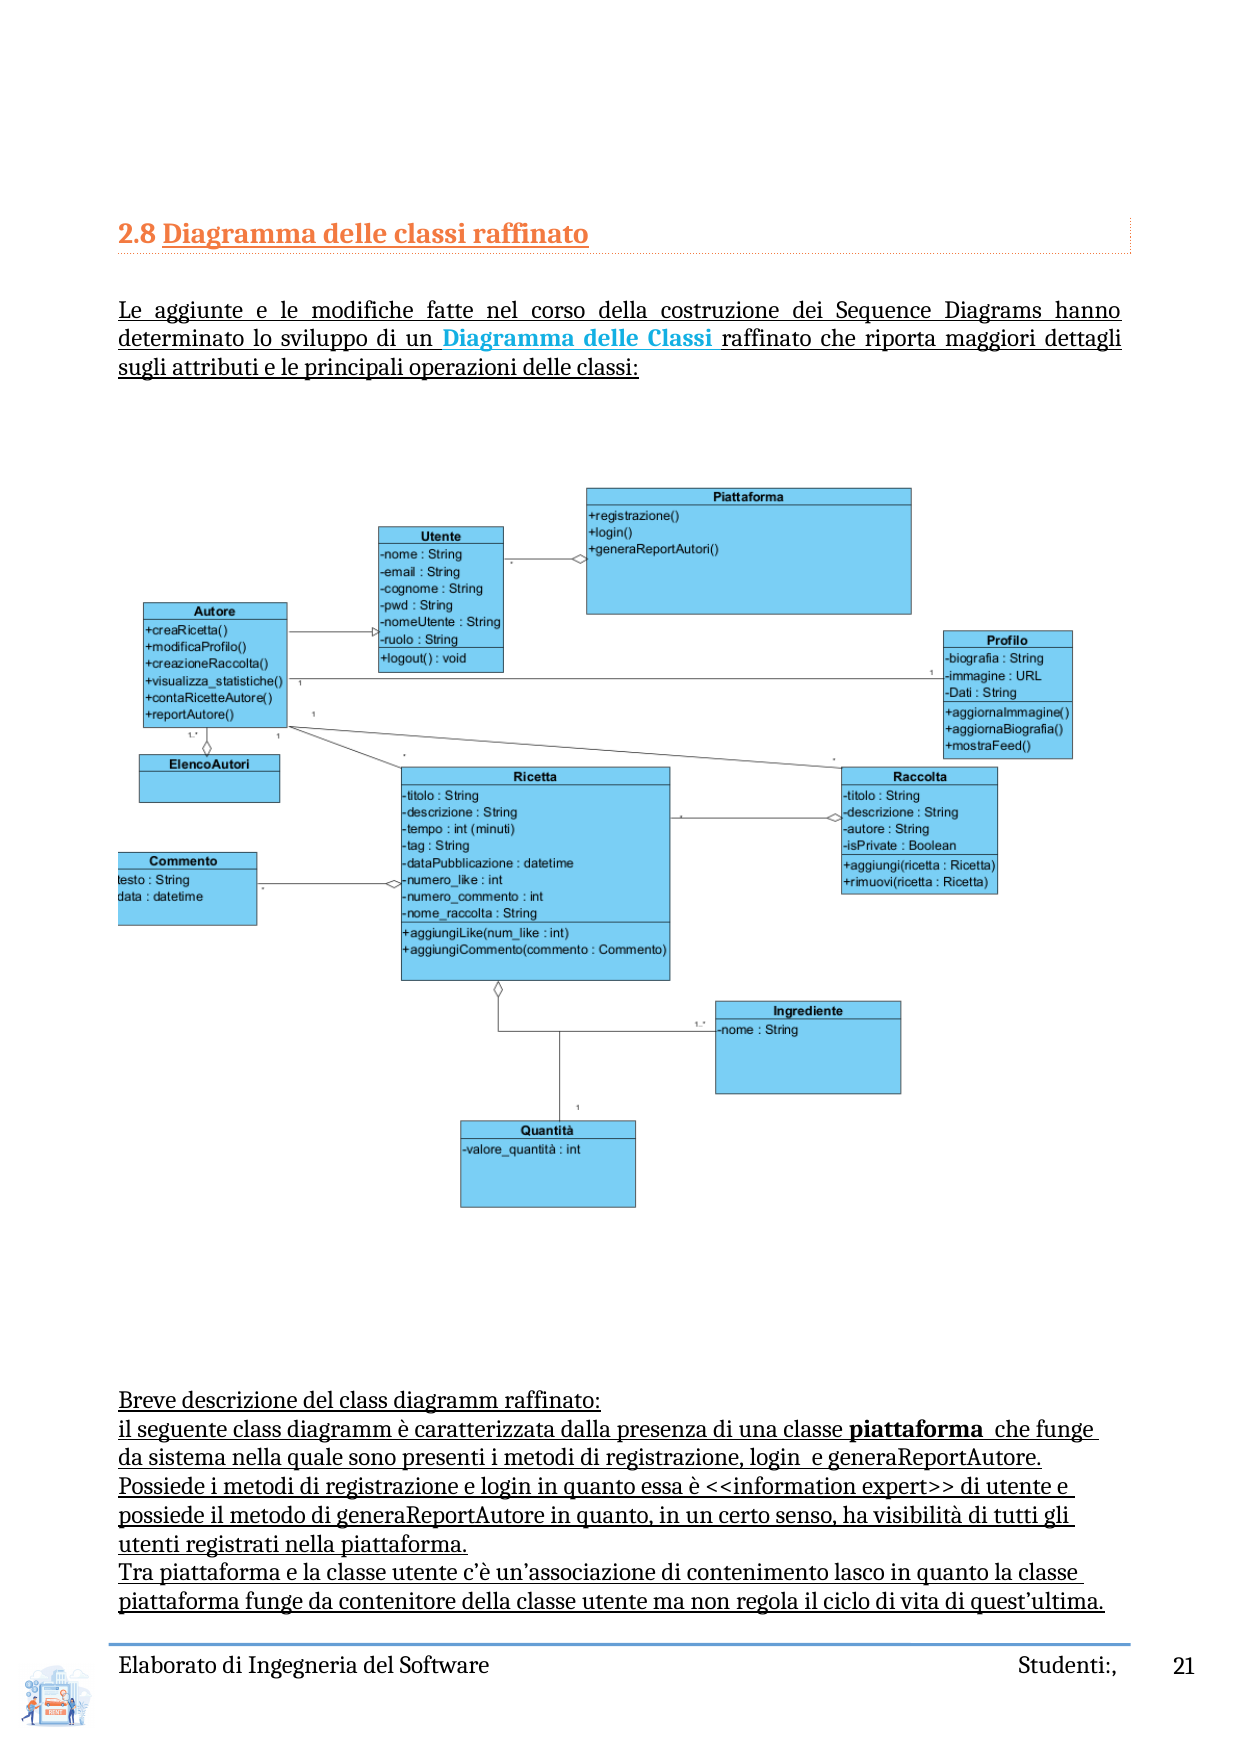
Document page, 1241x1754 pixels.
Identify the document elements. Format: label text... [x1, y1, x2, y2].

picture [18, 1663, 96, 1728]
picture [118, 468, 1123, 1214]
text il seguente class diagramm è caratterizzata dalla presenza di una classe piattaforma che funge da sistema nella quale sono presenti i metodi di registrazione, login e generaReportAutore. [118, 1414, 1122, 1472]
text Breve descrizione del class diagramm raffinato: [118, 1386, 1122, 1414]
text Le aggiunte e le modifiche fatte nel corso della costruzione dei Sequence Diagrams hanno determinato lo sviluppo di un Diagramma delle Classi raffinato che riporta maggiori dettagli sugli attributi e le principali operazioni delle classi: [118, 296, 1122, 320]
subtitle Diagramma delle classi raffinato [118, 218, 1131, 254]
text Tra piattaforma e la classe utente c’è un’associazione di contenimento lasco in quanto la classe piattaforma funge da contenitore della classe utente ma non regola il ciclo di vita di quest’ultima. [118, 1558, 1122, 1616]
text Le aggiunte e le modifiche fatte nel corso della costruzione dei Sequence Diagrams hanno determinato lo sviluppo di un Diagramma delle Classi raffinato che riporta maggiori dettagli sugli attributi e le principali operazioni delle classi: [118, 321, 1122, 349]
text Le aggiunte e le modifiche fatte nel corso della costruzione dei Sequence Diagrams hanno determinato lo sviluppo di un Diagramma delle Classi raffinato che riporta maggiori dettagli sugli attributi e le principali operazioni delle classi: [118, 350, 1122, 382]
text Possiede i metodi di registrazione e login in quanto essa è <<information expert>> di utente e possiede il metodo di generaReportAutore in quanto, in un certo senso, ha visibilità di tutti gli utenti registrati nella piattaforma. [118, 1472, 1122, 1558]
